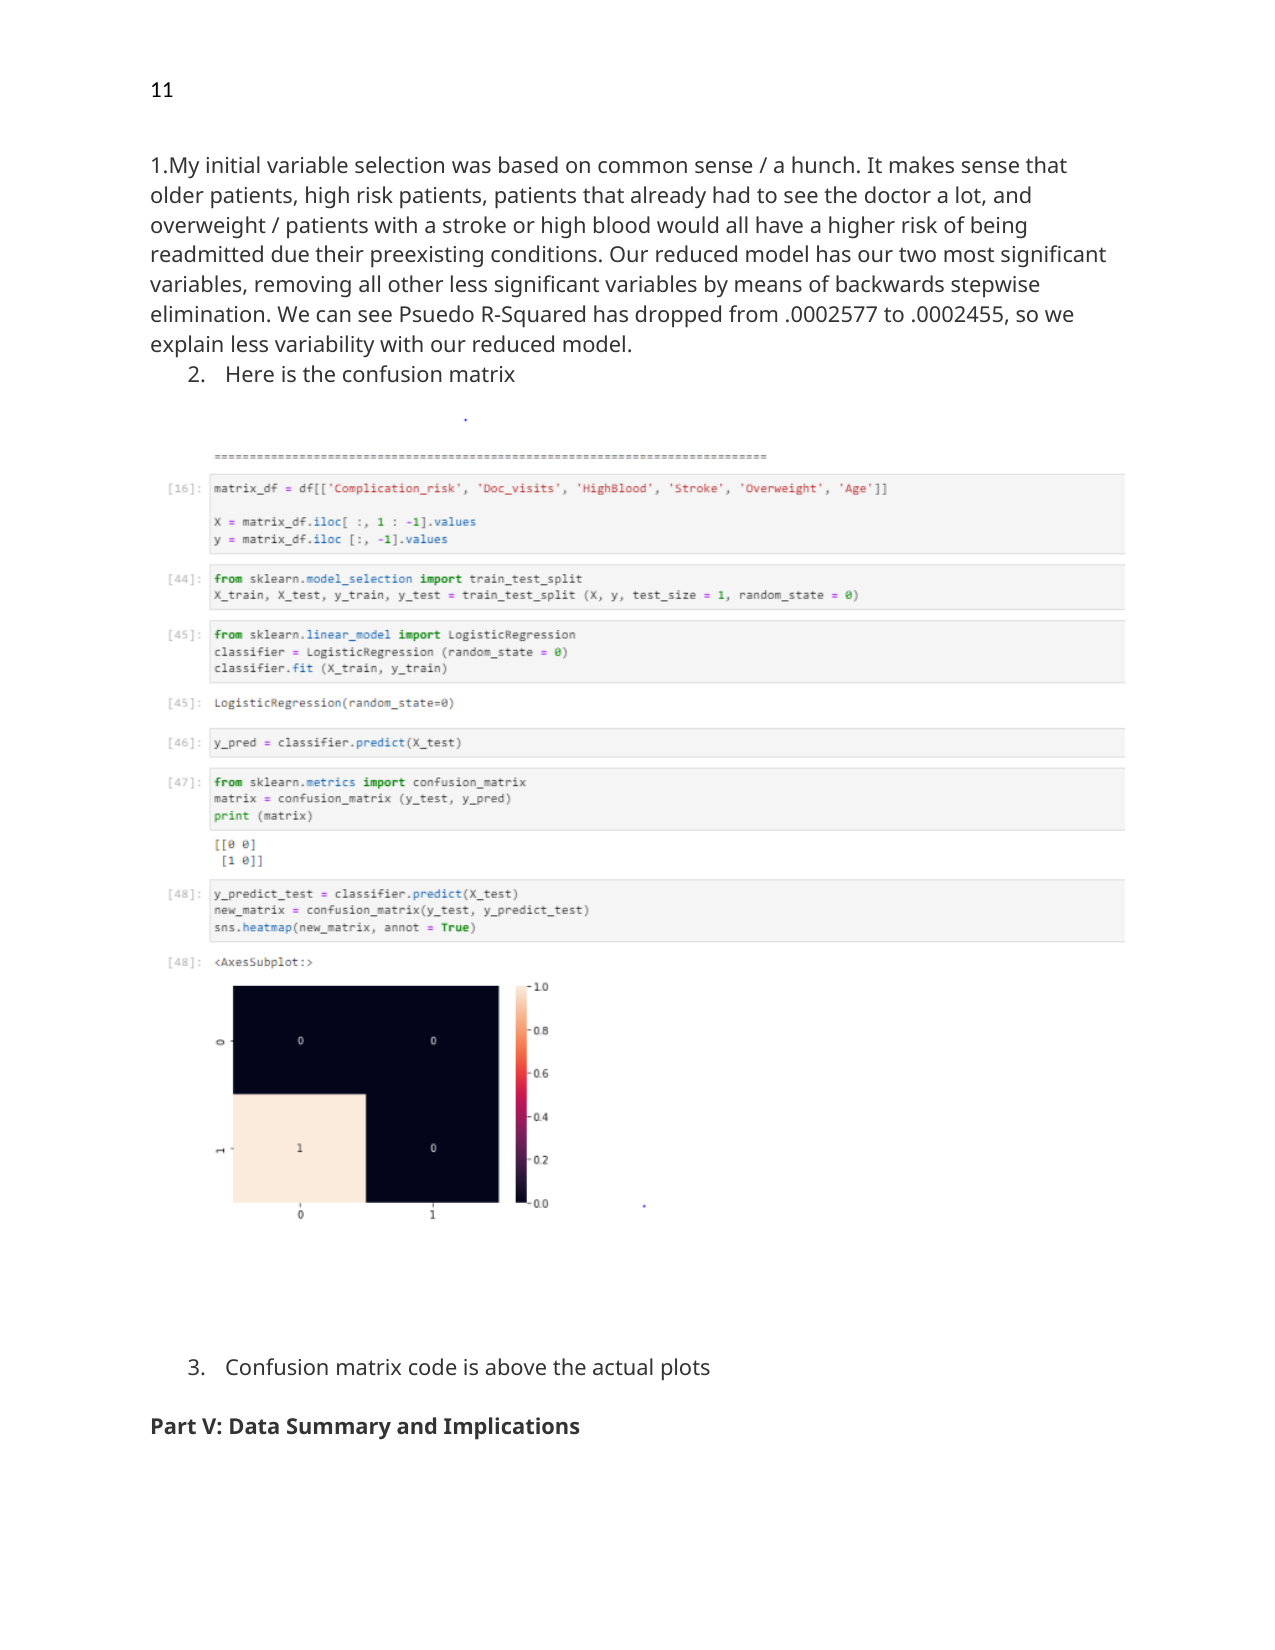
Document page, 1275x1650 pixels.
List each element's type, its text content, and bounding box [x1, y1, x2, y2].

text 1.My initial variable selection was based on common sense / a hunch. It makes sense that older patients, high risk patients, patients that already had to see the doctor a lot, and overweight / patients with a stroke or high blood would all have a higher risk of being readmitted due their preexisting conditions. Our reduced model has our two most significant variables, removing all other less significant variables by means of backwards stepwise elimination. We can see Psuedo R-Squared has dropped from .0002577 to .0002455, so we explain less variability with our reduced model. [150, 150, 1125, 358]
picture [150, 418, 1125, 1234]
text Part V: Data Summary and Implications [150, 1411, 1125, 1441]
list Confusion matrix code is above the actual plots [187, 1351, 1125, 1381]
list Here is the confusion matrix [187, 358, 1125, 388]
